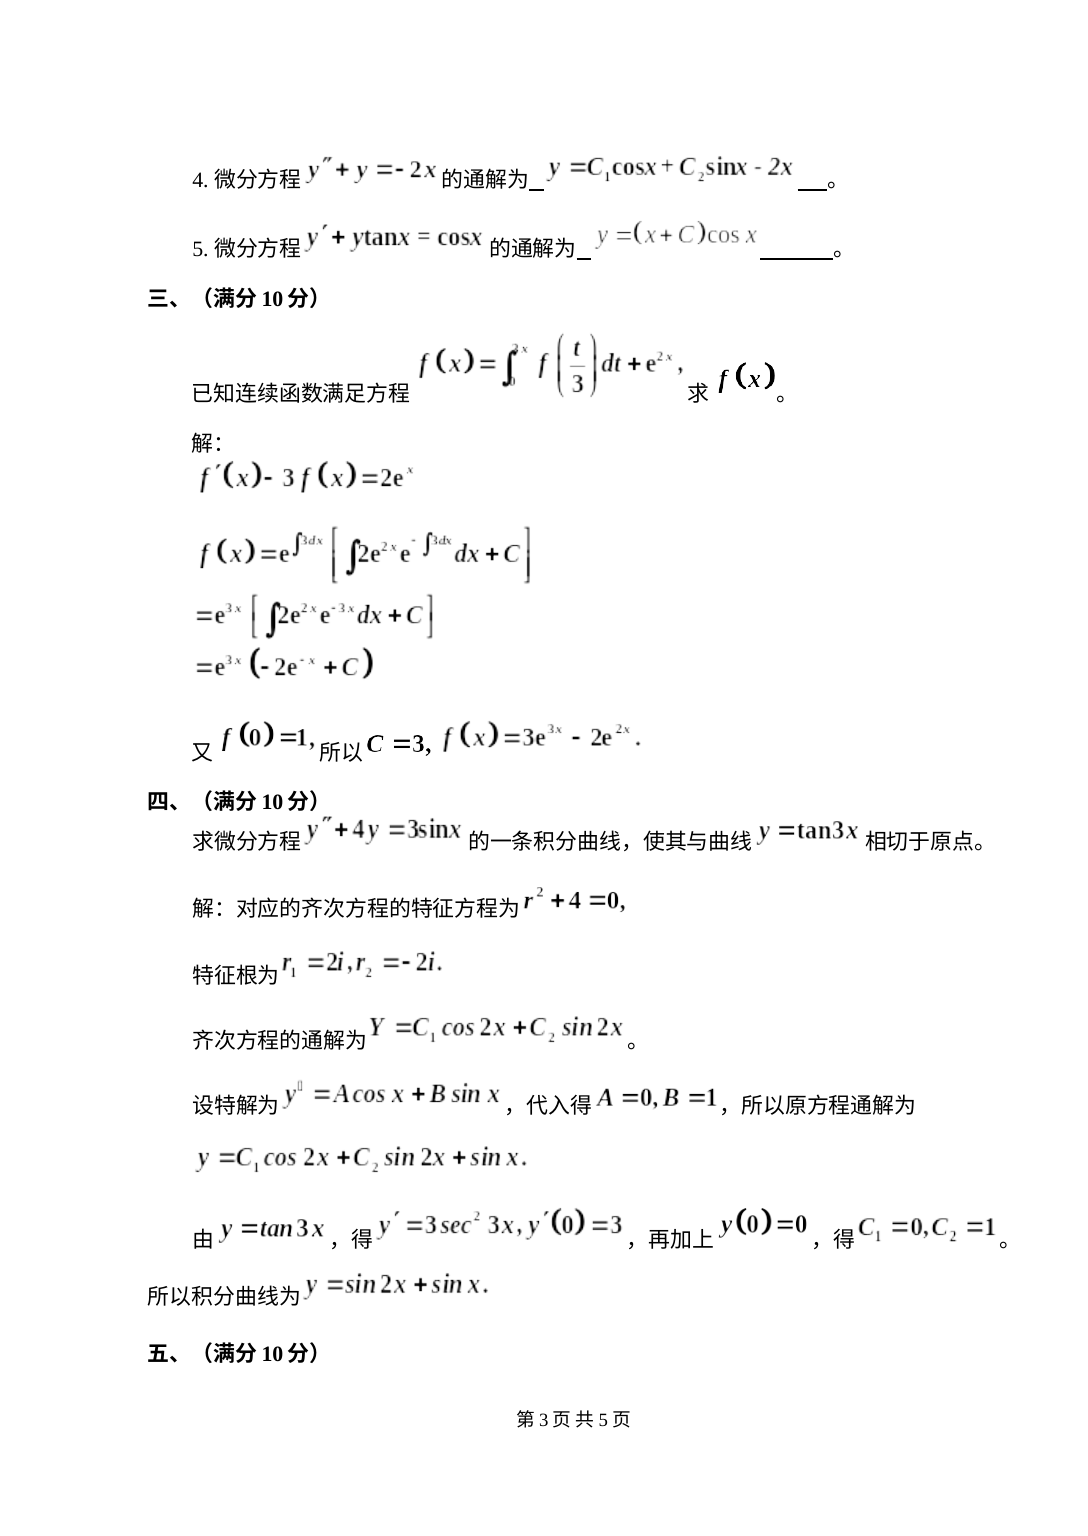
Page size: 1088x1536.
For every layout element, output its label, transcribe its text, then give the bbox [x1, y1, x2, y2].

text 5. 微分方程的通解为 。 [148, 215, 999, 280]
text 解：对应的齐次方程的特征方程为 [148, 881, 999, 946]
text 求微分方程的一条积分曲线，使其与曲线相切于原点。 [148, 816, 999, 881]
text 4. 微分方程的通解为 。 [148, 150, 999, 215]
text 五、（满分10分） [148, 1336, 999, 1368]
text 四、（满分10分） [148, 783, 849, 816]
text 三、（满分10分） [148, 280, 999, 313]
text 又所以 [148, 718, 999, 783]
text 已知连续函数满足方程求。 [148, 328, 999, 426]
text 齐次方程的通解为。 [148, 1011, 999, 1076]
text 设特解为，代入得，所以原方程通解为 [148, 1076, 999, 1141]
text 特征根为 [148, 946, 999, 1011]
text 由，得，再加上，得。所以积分曲线为 [148, 1206, 999, 1336]
text 解： [148, 426, 999, 458]
